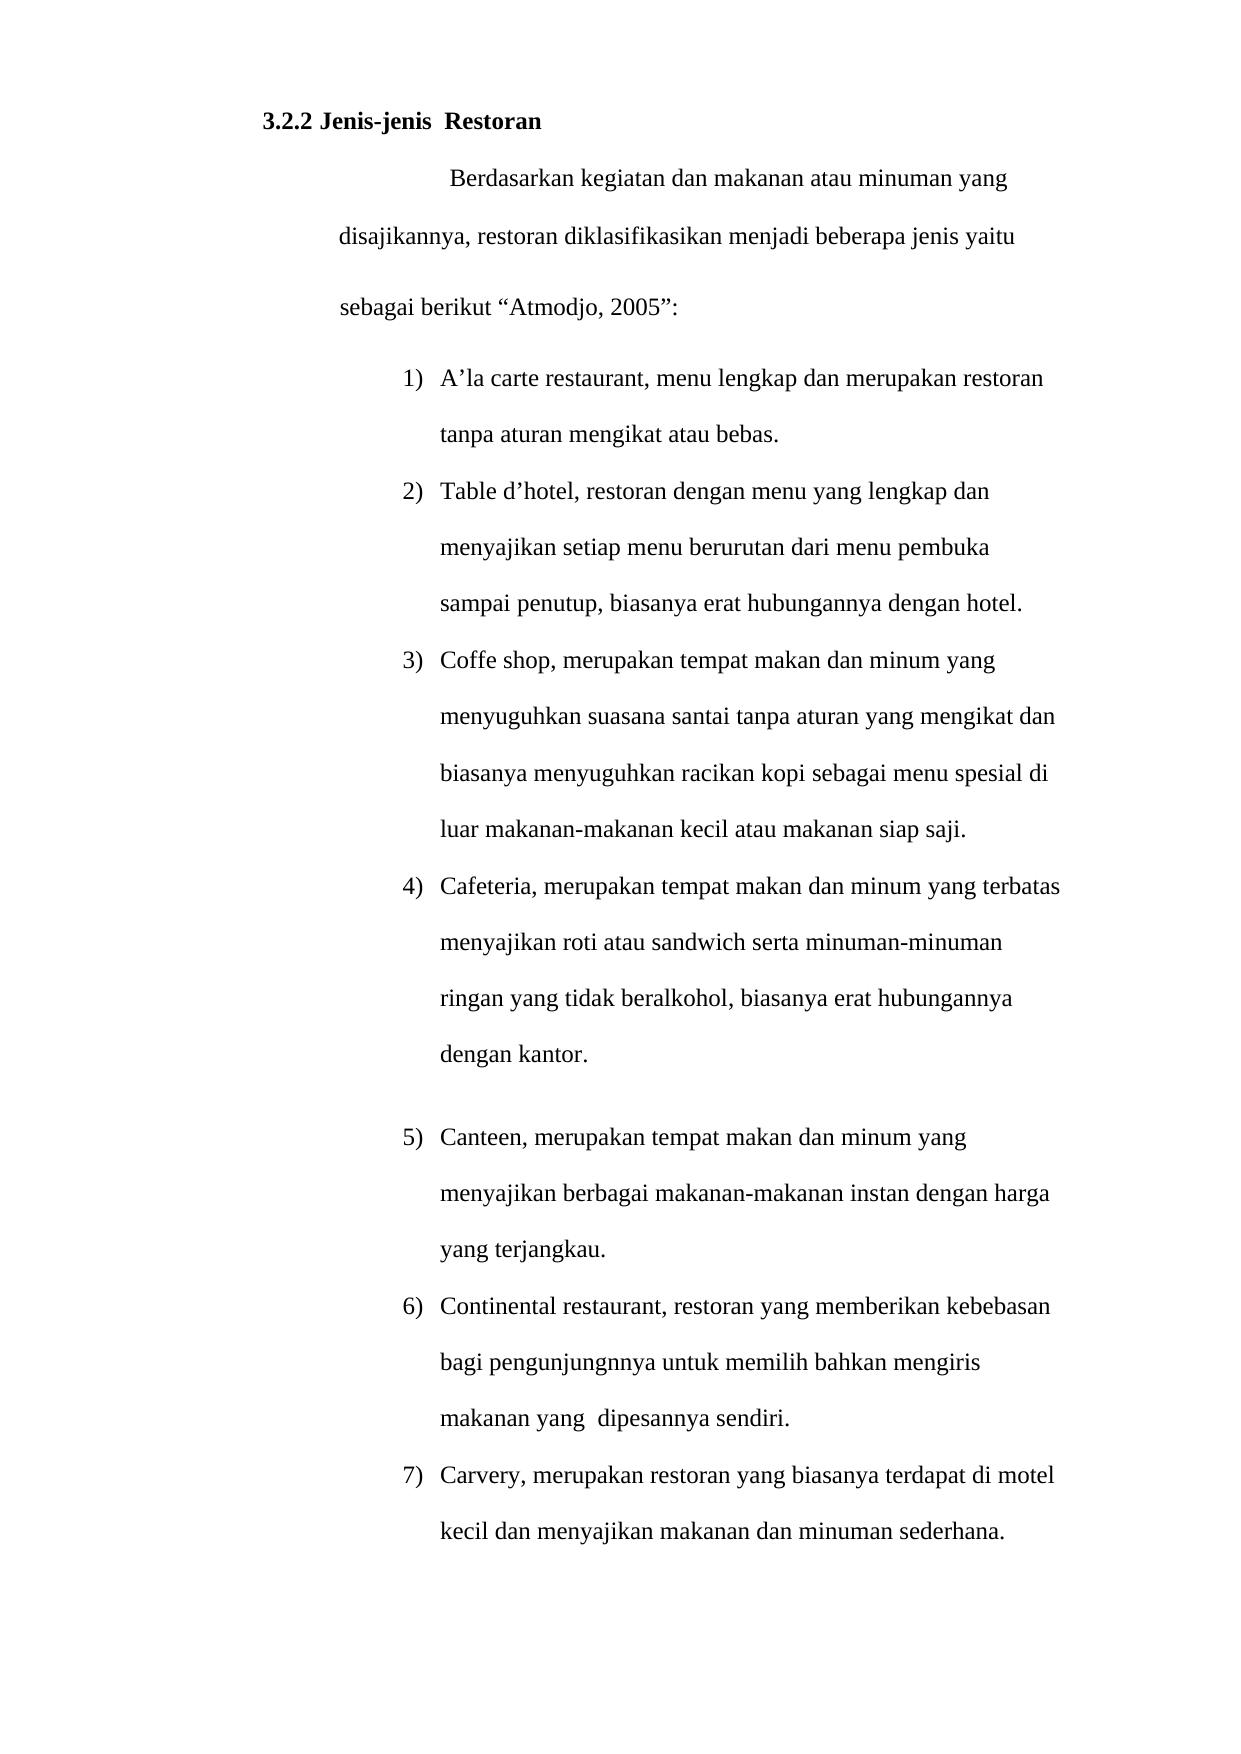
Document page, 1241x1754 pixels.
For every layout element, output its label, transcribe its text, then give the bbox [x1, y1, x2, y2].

list Continental restaurant, restoran yang memberikan kebebasan bagi pengunjungnnya untuk memilih bahkan mengiris makanan yang dipesannya sendiri. [402, 1291, 1064, 1432]
list Coffe shop, merupakan tempat makan dan minum yang menyuguhkan suasana santai tanpa aturan yang mengikat dan biasanya menyuguhkan racikan kopi sebagai menu spesial di luar makanan-makanan kecil atau makanan siap saji. [402, 645, 1064, 843]
text Berdasarkan kegiatan dan makanan atau minuman yang [189, 163, 1064, 192]
text disajikannya, restoran diklasifikasikan menjadi beberapa jenis yaitu sebagai berikut “Atmodjo, 2005”: [338, 221, 1064, 320]
list A’la carte restaurant, menu lengkap dan merupakan restoran tanpa aturan mengikat atau bebas. [402, 363, 1064, 448]
subtitle 3.2.2 Jenis-jenis Restoran [262, 106, 1064, 135]
list Table d’hotel, restoran dengan menu yang lengkap dan menyajikan setiap menu berurutan dari menu pembuka sampai penutup, biasanya erat hubungannya dengan hotel. [402, 476, 1064, 617]
list Canteen, merupakan tempat makan dan minum yang menyajikan berbagai makanan-makanan instan dengan harga yang terjangkau. [402, 1122, 1064, 1262]
list Cafeteria, merupakan tempat makan dan minum yang terbatas menyajikan roti atau sandwich serta minuman-minuman ringan yang tidak beralkohol, biasanya erat hubungannya dengan kantor. [402, 871, 1064, 1068]
list Carvery, merupakan restoran yang biasanya terdapat di motel kecil dan menyajikan makanan dan minuman sederhana. [402, 1460, 1064, 1545]
